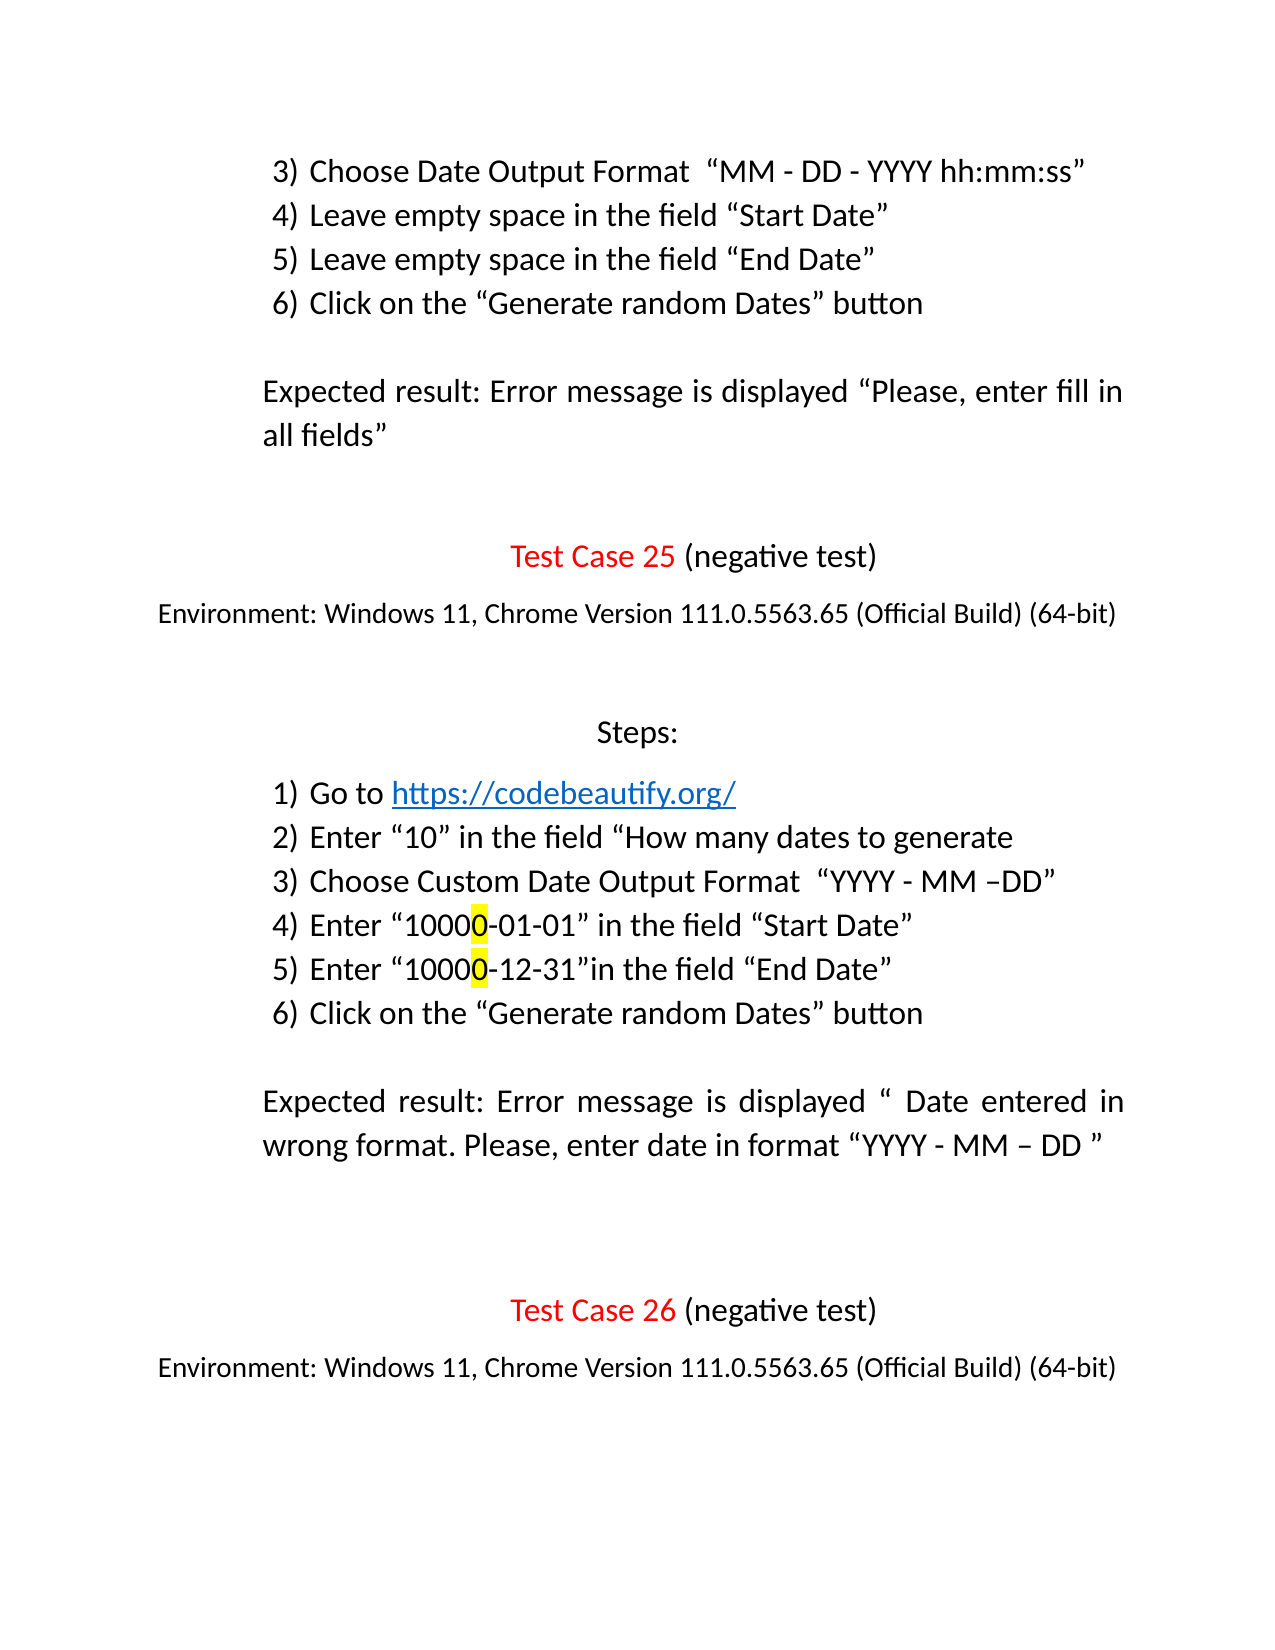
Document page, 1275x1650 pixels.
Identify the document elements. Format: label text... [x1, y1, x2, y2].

list Choose Date Output Format “MM - DD - YYYY hh:mm:ss” [272, 150, 1125, 191]
list Expected result: Error message is displayed “ Date entered in wrong format. Please, enter date in format “YYYY - MM – DD ” [262, 1080, 1125, 1164]
text Environment: Windows 11, Chrome Version 111.0.5563.65 (Official Build) (64-bit) [150, 1349, 1125, 1385]
list Expected result: Error message is displayed “Please, enter fill in all fields” [262, 370, 1125, 454]
text Steps: [150, 711, 1125, 752]
list Leave empty space in the field “End Date” [272, 238, 1125, 279]
list Click on the “Generate random Dates” button [272, 282, 1125, 323]
list Enter “10000-12-31”in the field “End Date” [272, 948, 471, 988]
text Environment: Windows 11, Chrome Version 111.0.5563.65 (Official Build) (64-bit) [150, 596, 1125, 631]
list Leave empty space in the field “Start Date” [272, 194, 1125, 235]
list Enter “10000-01-01” in the field “Start Date” [488, 904, 1125, 944]
list Test Case 26 (negative test) [262, 1289, 1125, 1329]
list Click on the “Generate random Dates” button [272, 992, 1125, 1032]
list Test Case 25 (negative test) [262, 535, 1125, 576]
list Enter “10000-12-31”in the field “End Date” [488, 948, 1125, 988]
list Enter “10000-01-01” in the field “Start Date” [272, 904, 471, 944]
list Choose Custom Date Output Format “YYYY - MM –DD” [272, 860, 1125, 901]
list Go to https://codebeautify.org/ [272, 772, 1125, 813]
list Enter “10” in the field “How many dates to generate [272, 816, 1125, 857]
